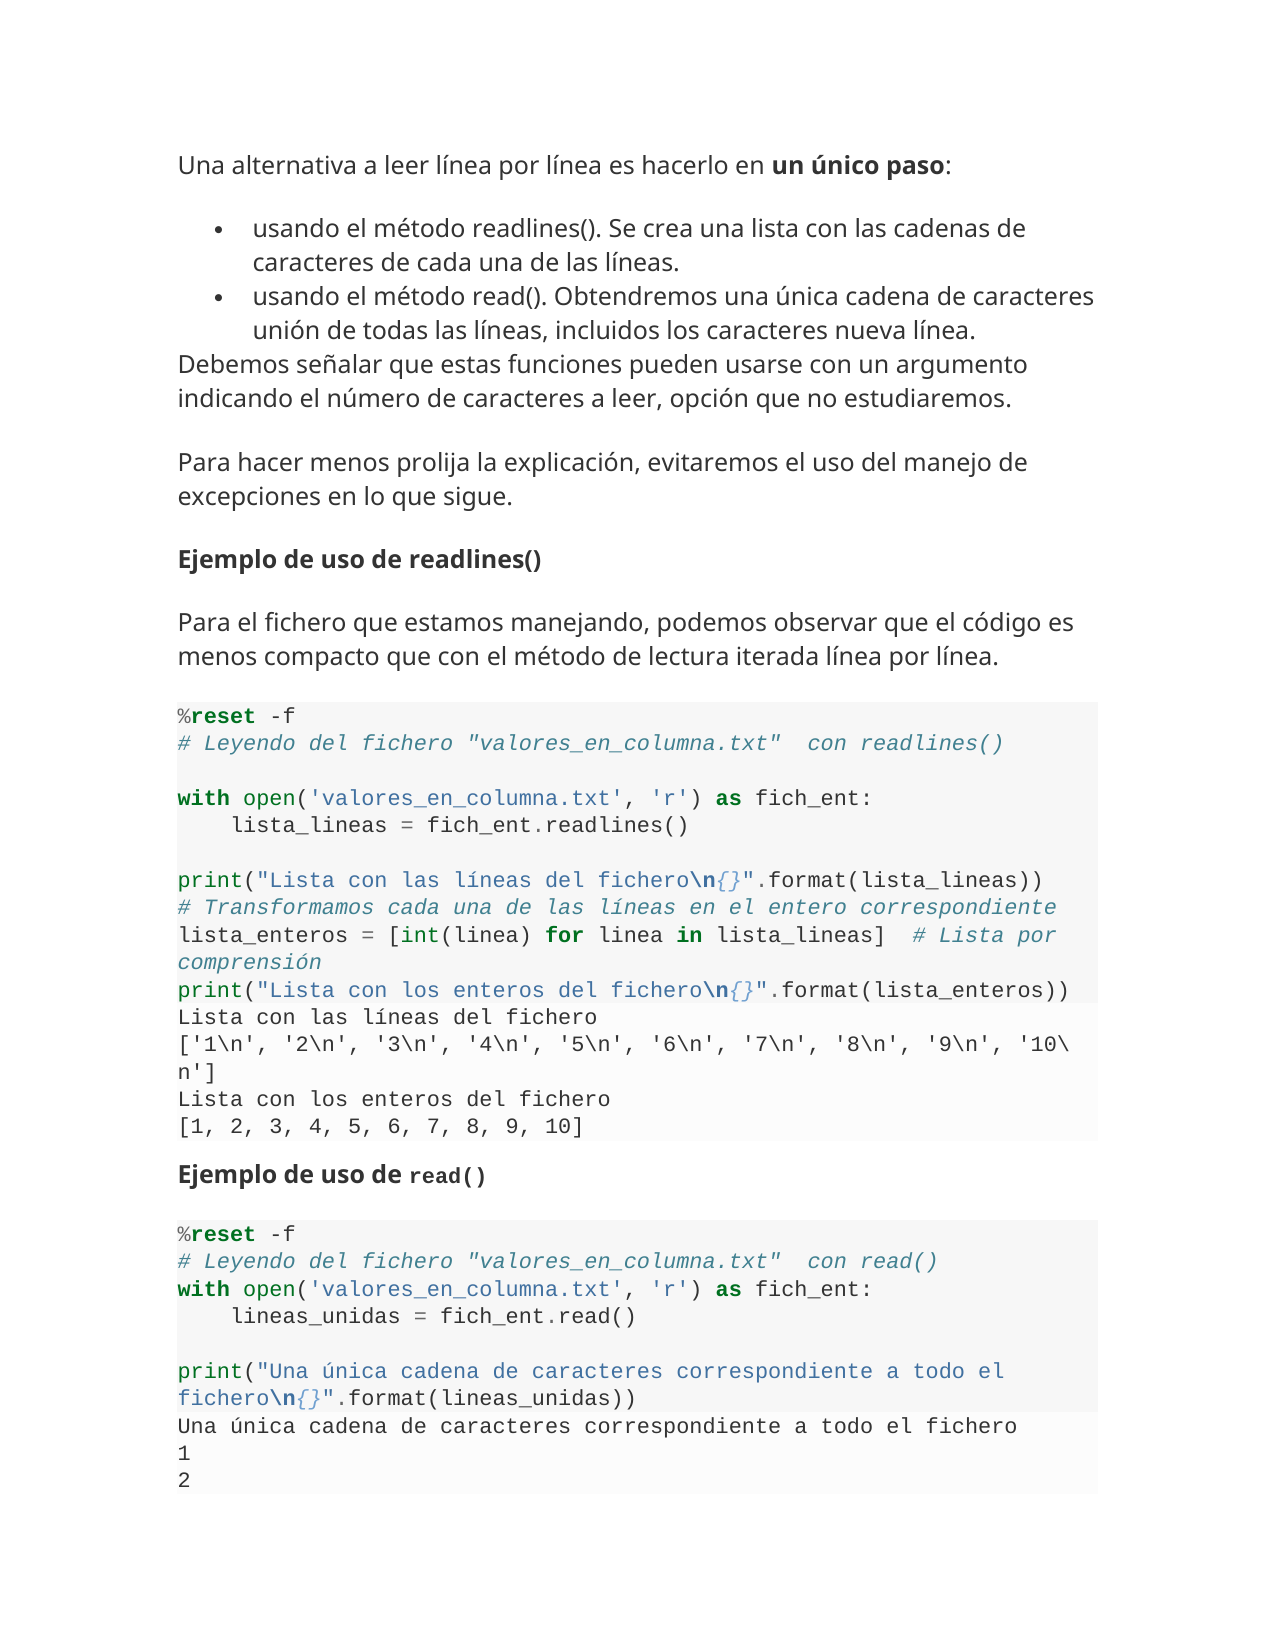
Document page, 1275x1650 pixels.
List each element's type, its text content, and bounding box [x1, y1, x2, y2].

text with open('valores_en_columna.txt', 'r') as fich_ent: [177, 1275, 1098, 1303]
text Lista con las líneas del fichero [177, 1003, 1098, 1031]
text Debemos señalar que estas funciones pueden usarse con un argumento indicando el número de caracteres a leer, opción que no estudiaremos. [177, 347, 1098, 415]
text 1 [177, 1439, 1098, 1467]
text Para el fichero que estamos manejando, podemos observar que el código es menos compacto que con el método de lectura iterada línea por línea. [177, 605, 1098, 673]
text 2 [177, 1467, 1098, 1494]
text # Transformamos cada una de las líneas en el entero correspondiente [177, 894, 1098, 921]
text print("Lista con las líneas del fichero\n{}".format(lista_lineas)) [177, 867, 1098, 894]
text # Leyendo del fichero "valores_en_columna.txt" con read() [177, 1248, 1098, 1275]
text Una alternativa a leer línea por línea es hacerlo en un único paso: [177, 148, 1098, 182]
text lista_enteros = [int(linea) for linea in lista_lineas] # Lista por comprensión [177, 921, 1098, 976]
text %reset -f [177, 702, 1098, 729]
text %reset -f [177, 1220, 1098, 1248]
text print("Una única cadena de caracteres correspondiente a todo el fichero\n{}".format(lineas_unidas)) [177, 1357, 1098, 1412]
text Una única cadena de caracteres correspondiente a todo el fichero [177, 1412, 1098, 1439]
text with open('valores_en_columna.txt', 'r') as fich_ent: [177, 784, 1098, 812]
text print("Lista con los enteros del fichero\n{}".format(lista_enteros)) [177, 976, 1098, 1003]
text Ejemplo de uso de read() [177, 1157, 1098, 1191]
text # Leyendo del fichero "valores_en_columna.txt" con readlines() [177, 729, 1098, 757]
text [1, 2, 3, 4, 5, 6, 7, 8, 9, 10] [177, 1113, 1098, 1141]
text Ejemplo de uso de readlines() [177, 542, 1098, 576]
text Para hacer menos prolija la explicación, evitaremos el uso del manejo de excepciones en lo que sigue. [177, 444, 1098, 512]
text lista_lineas = fich_ent.readlines() [177, 812, 1098, 839]
text lineas_unidas = fich_ent.read() [177, 1303, 1098, 1330]
list usando el método readlines(). Se crea una lista con las cadenas de caracteres de cada una de las líneas. [215, 211, 1098, 279]
list usando el método read(). Obtendremos una única cadena de caracteres unión de todas las líneas, incluidos los caracteres nueva línea. [215, 279, 1098, 347]
text ['1\n', '2\n', '3\n', '4\n', '5\n', '6\n', '7\n', '8\n', '9\n', '10\n'] [177, 1031, 1098, 1086]
text Lista con los enteros del fichero [177, 1086, 1098, 1113]
